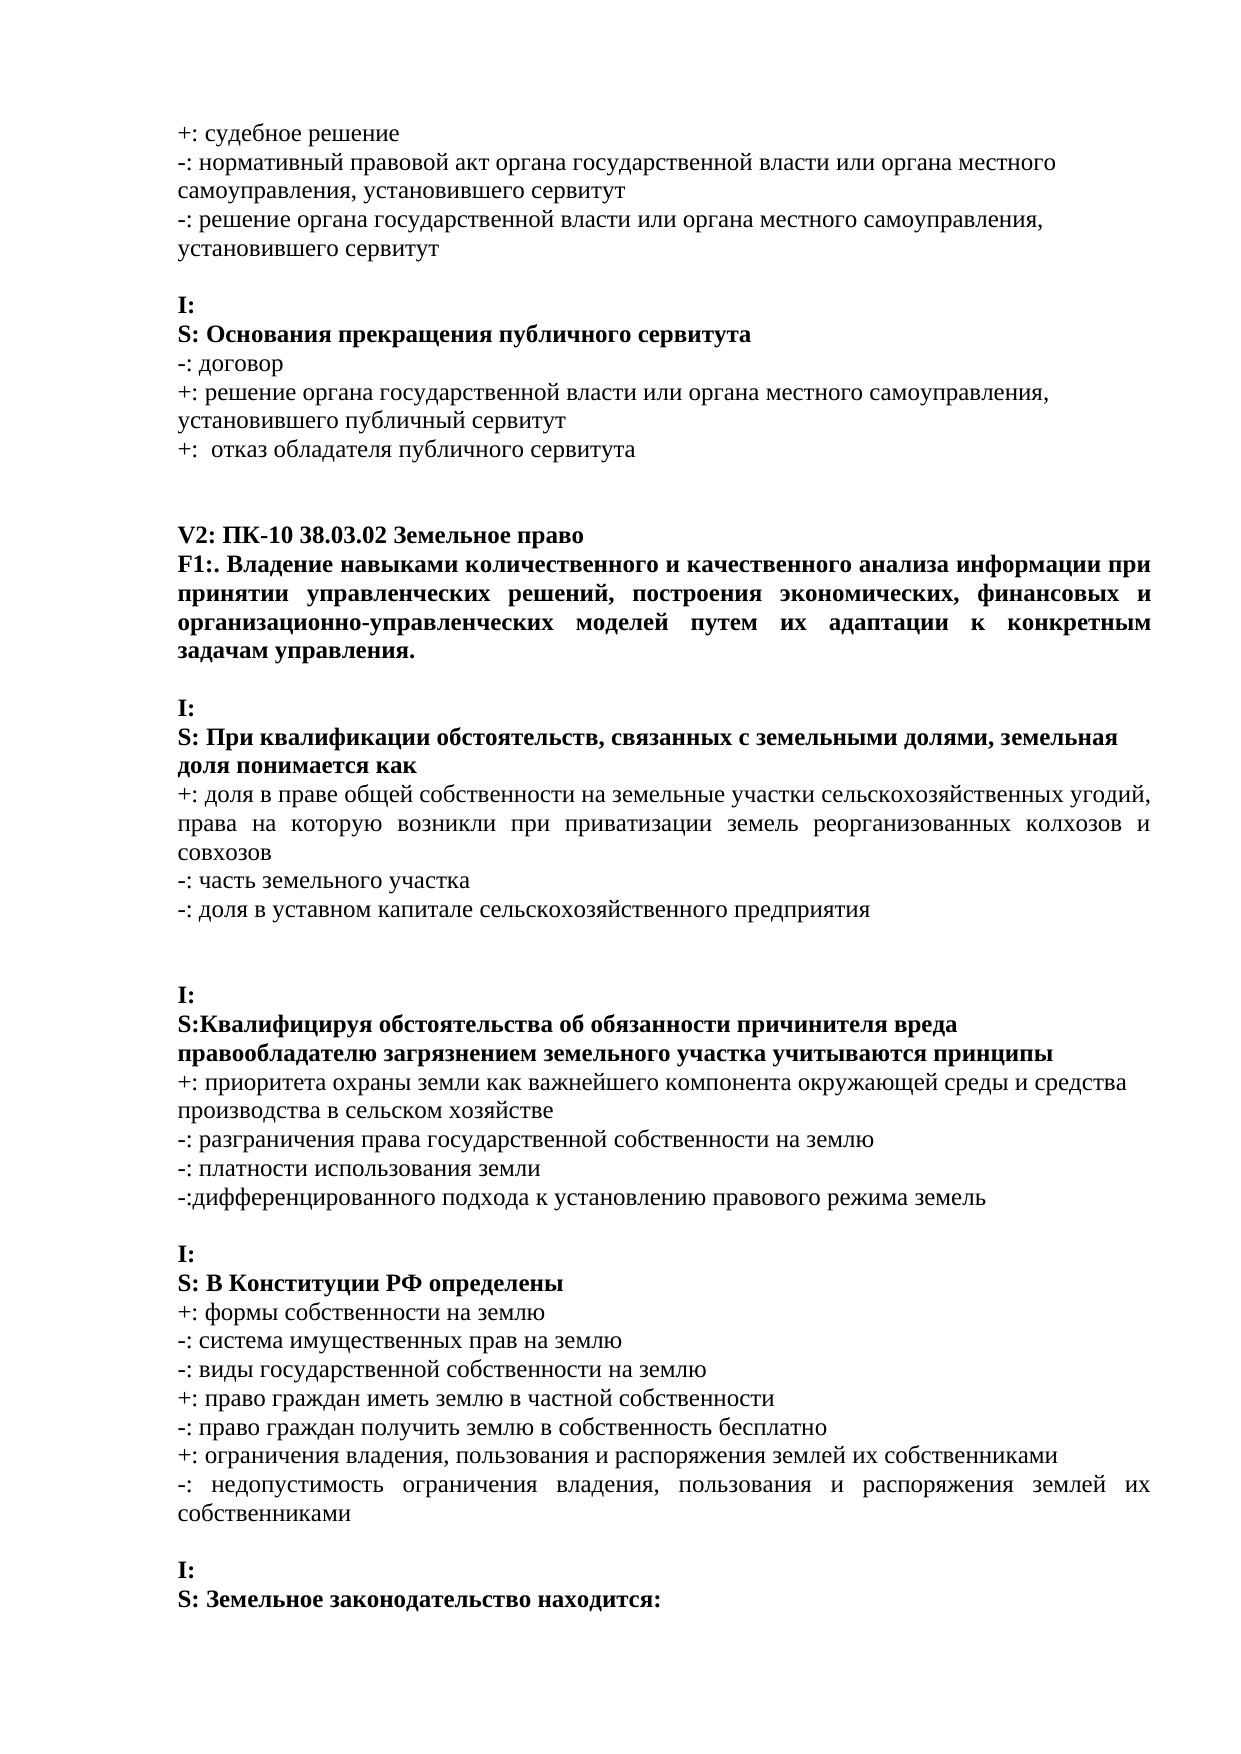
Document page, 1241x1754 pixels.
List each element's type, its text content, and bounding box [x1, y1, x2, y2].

text S: Основания прекращения публичного сервитута [177, 319, 1152, 348]
text I: [177, 981, 1152, 1009]
text +: ограничения владения, пользования и распоряжения землей их собственниками [177, 1441, 1152, 1469]
text I: [177, 291, 1152, 319]
text -: разграничения права государственной собственности на землю [177, 1124, 1152, 1153]
text -: решение органа государственной власти или органа местного самоуправления, установившего сервитут [177, 204, 1152, 262]
text I: [177, 1239, 1152, 1268]
text -: договор [177, 348, 1152, 377]
text -: система имущественных прав на землю [177, 1326, 1152, 1354]
text -: нормативный правовой акт органа государственной власти или органа местного самоуправления, установившего сервитут [177, 147, 1152, 204]
text S: В Конституции РФ определены [177, 1268, 1152, 1297]
text V2: ПК-10 38.03.02 Земельное право [177, 521, 1152, 549]
text -:дифференцированного подхода к установлению правового режима земель [177, 1182, 1152, 1211]
text +: приоритета охраны земли как важнейшего компонента окружающей среды и средства производства в сельском хозяйстве [177, 1067, 1152, 1124]
text +: формы собственности на землю [177, 1297, 1152, 1326]
text S:Квалифицируя обстоятельства об обязанности причинителя вреда правообладателю загрязнением земельного участка учитываются принципы [177, 1009, 1152, 1067]
text +: право граждан иметь землю в частной собственности [177, 1383, 1152, 1412]
text +: решение органа государственной власти или органа местного самоуправления, установившего публичный сервитут [177, 377, 1152, 434]
text S: При квалификации обстоятельств, связанных с земельными долями, земельная доля понимается как [177, 722, 1152, 779]
text -: часть земельного участка [177, 866, 1152, 894]
text +: судебное решение [177, 118, 1152, 147]
text -: право граждан получить землю в собственность бесплатно [177, 1412, 1152, 1441]
text -: виды государственной собственности на землю [177, 1354, 1152, 1383]
text -: доля в уставном капитале сельскохозяйственного предприятия [177, 894, 1152, 923]
text -: платности использования земли [177, 1153, 1152, 1182]
text S: Земельное законодательство находится: [177, 1584, 1152, 1613]
text F1:. Владение навыками количественного и качественного анализа информации при принятии управленческих решений, построения экономических, финансовых и организационно-управленческих моделей путем их адаптации к конкретным задачам управления. [177, 549, 1152, 664]
text -: недопустимость ограничения владения, пользования и распоряжения землей их собственниками [177, 1469, 1152, 1527]
text I: [177, 1556, 1152, 1584]
text +: доля в праве общей собственности на земельные участки сельскохозяйственных угодий, права на которую возникли при приватизации земель реорганизованных колхозов и совхозов [177, 779, 1152, 866]
text I: [177, 693, 1152, 722]
text +: отказ обладателя публичного сервитута [177, 434, 1152, 463]
